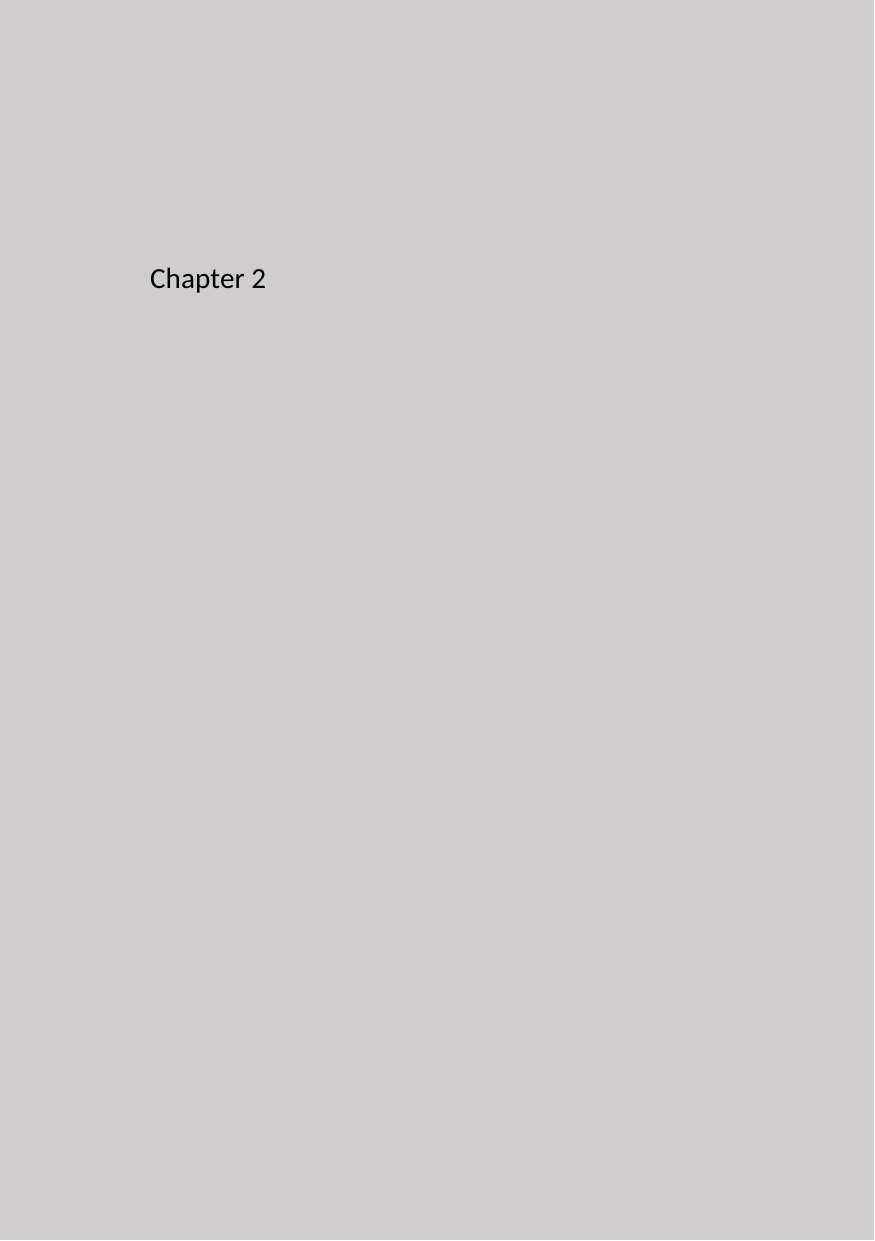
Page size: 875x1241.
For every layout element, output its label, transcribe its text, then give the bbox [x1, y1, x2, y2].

text Chapter 2 [150, 260, 724, 296]
